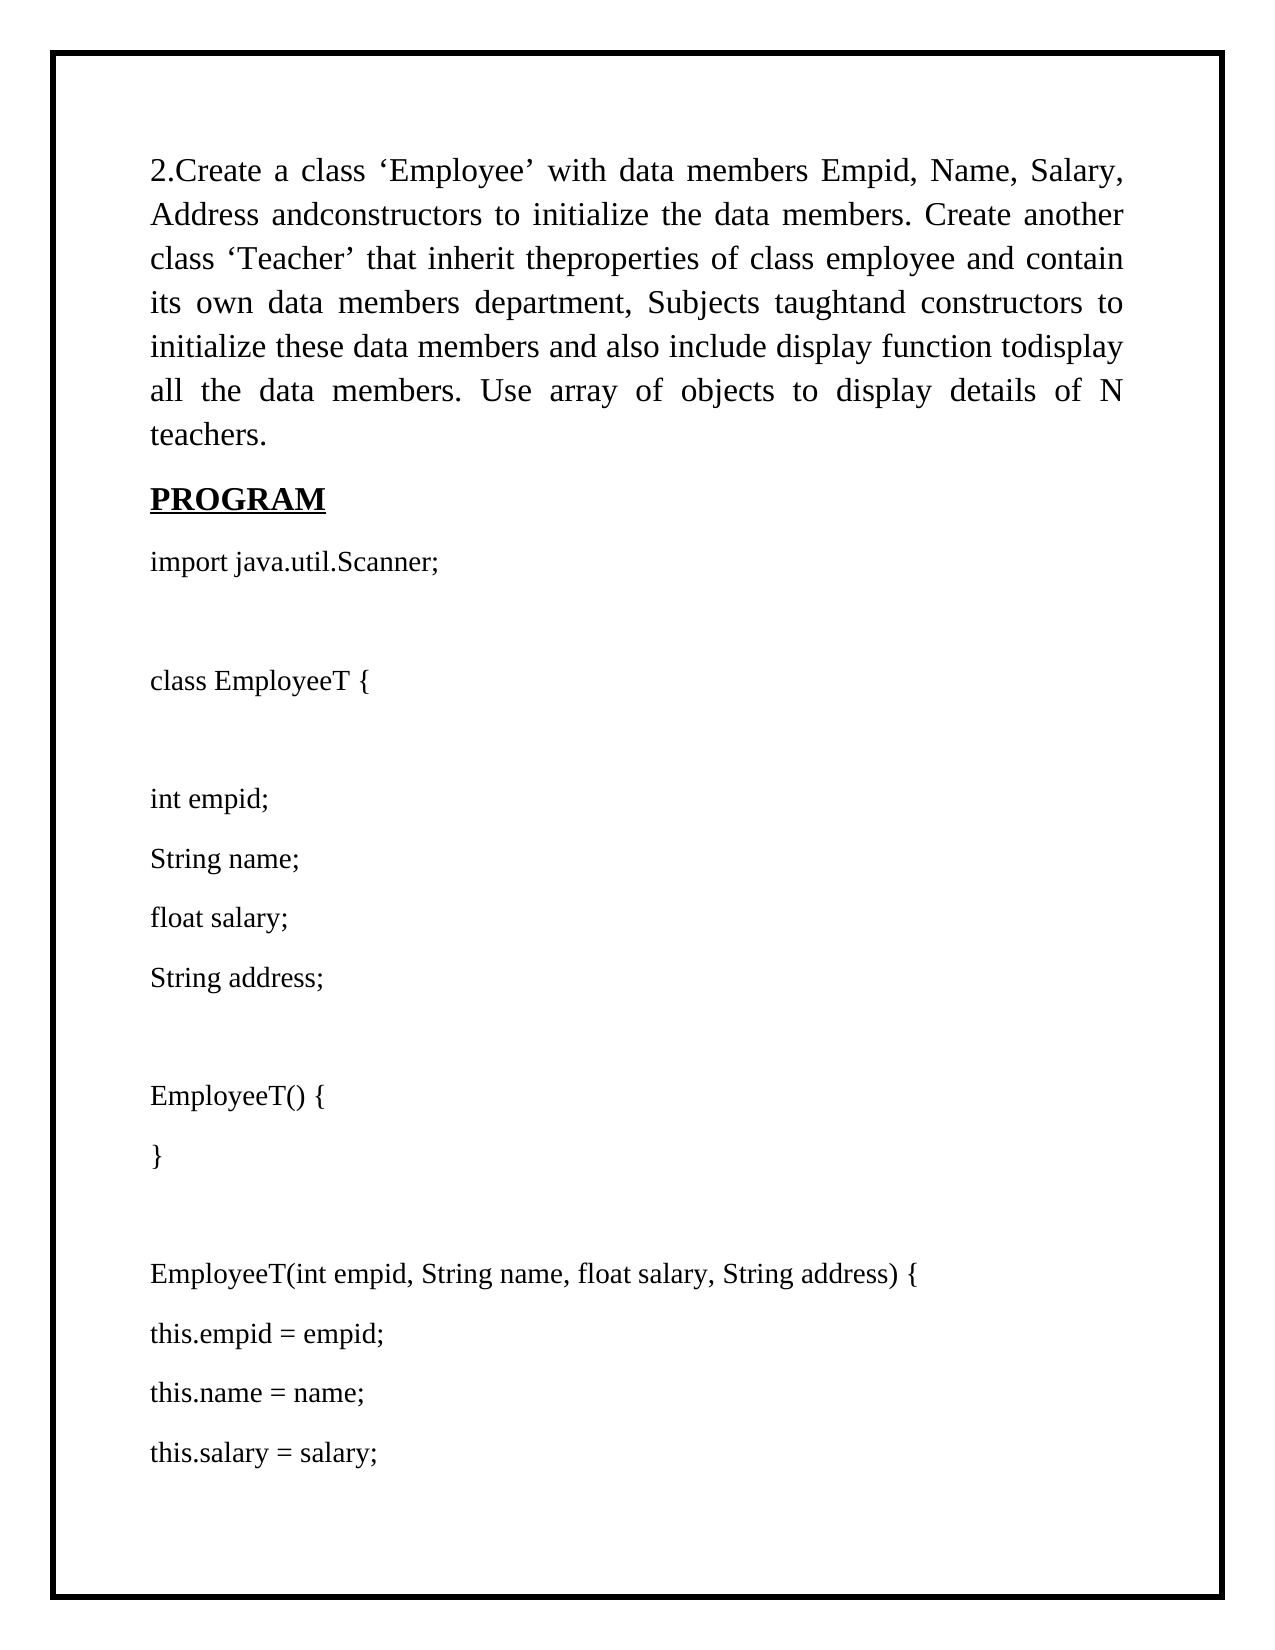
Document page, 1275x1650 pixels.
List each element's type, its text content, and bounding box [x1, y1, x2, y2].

text 2.Create a class ‘Employee’ with data members Empid, Name, Salary, Address andconstructors to initialize the data members. Create another class ‘Teacher’ that inherit theproperties of class employee and contain its own data members department, Subjects taughtand constructors to initialize these data members and also include display function todisplay all the data members. Use array of objects to display details of N teachers. [150, 150, 1125, 453]
text this.empid = empid; [150, 1316, 1125, 1349]
text int empid; [150, 782, 1125, 815]
text String name; [150, 841, 1125, 874]
text import java.util.Scanner; [150, 544, 1125, 578]
text this.salary = salary; [150, 1435, 1125, 1468]
text this.name = name; [150, 1375, 1125, 1409]
text String address; [150, 960, 1125, 993]
text EmployeeT() { [150, 1078, 1125, 1112]
text } [150, 1138, 1125, 1171]
text EmployeeT(int empid, String name, float salary, String address) { [150, 1257, 1125, 1290]
text float salary; [150, 900, 1125, 934]
text PROGRAM [150, 479, 1125, 518]
text class EmployeeT { [150, 663, 1125, 696]
